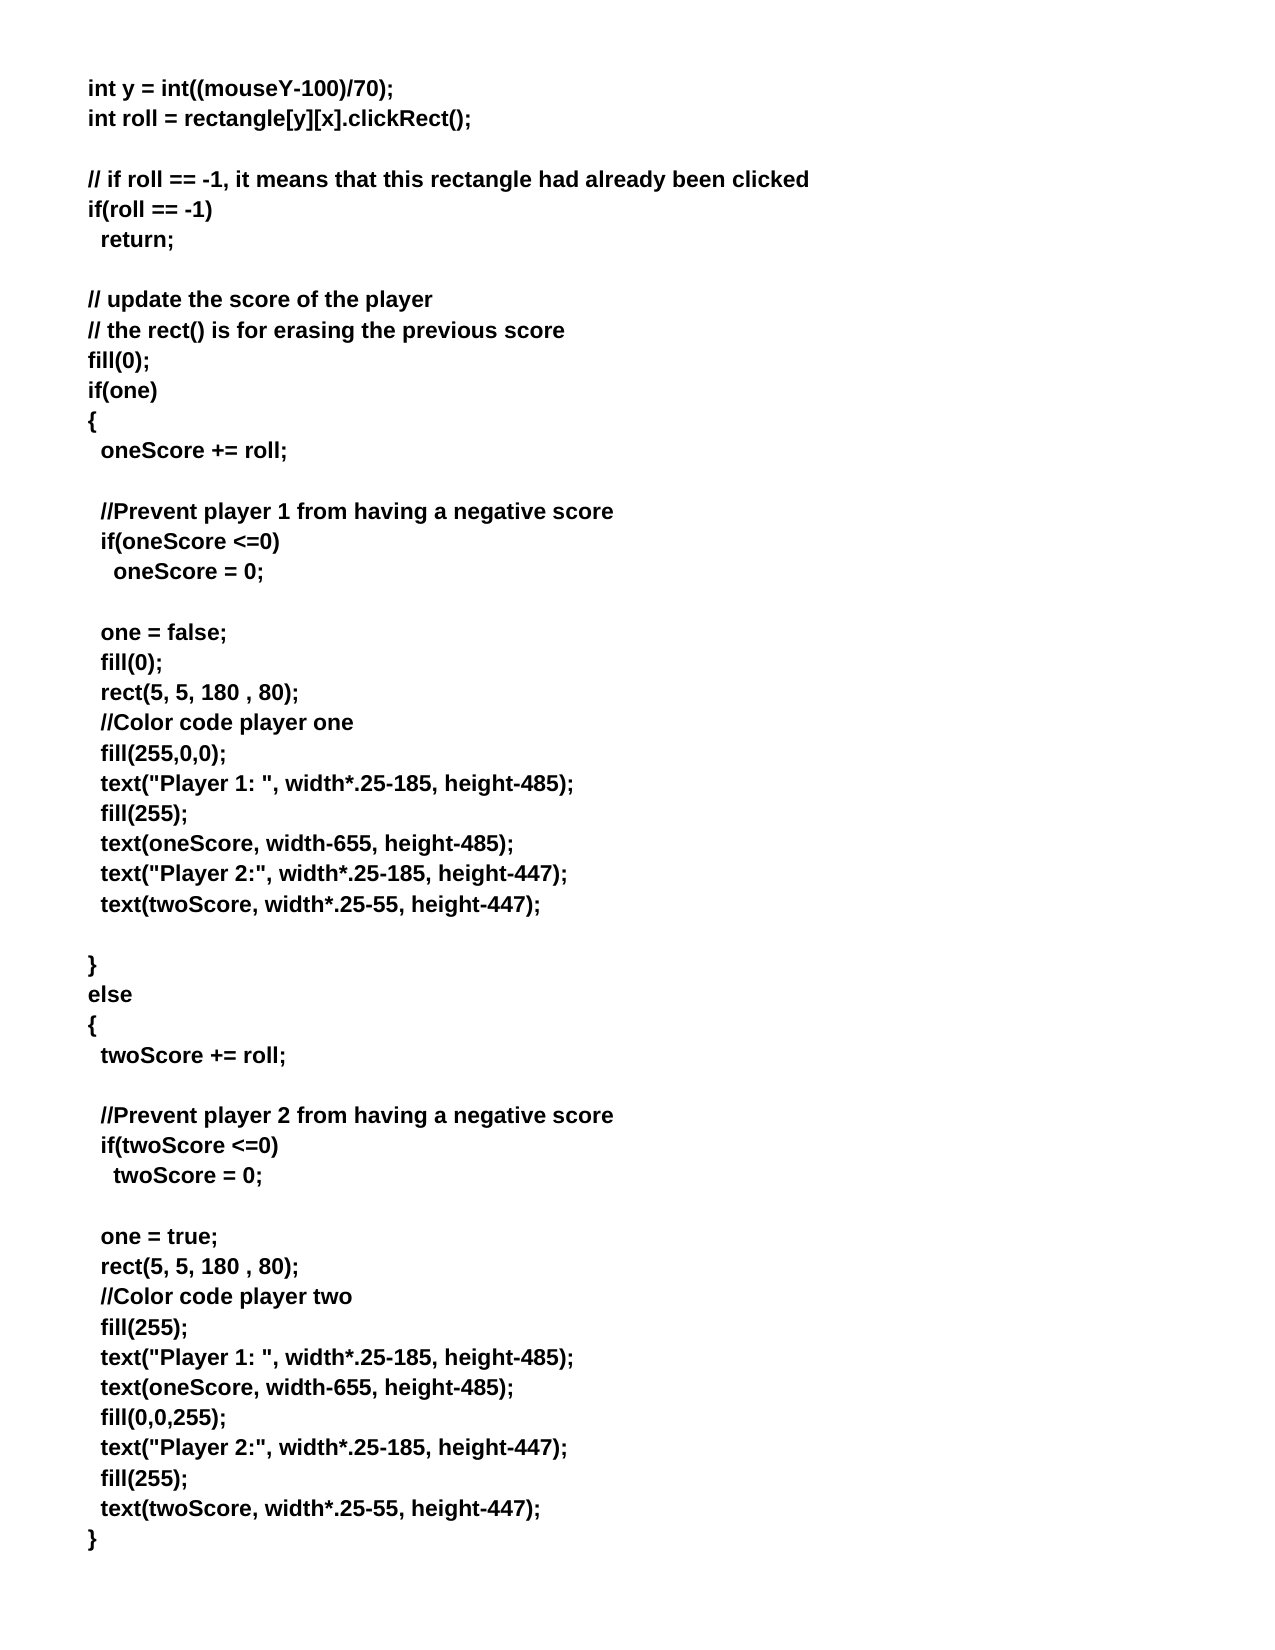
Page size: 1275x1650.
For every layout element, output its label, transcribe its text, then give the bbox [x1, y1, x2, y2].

text text(oneScore, width-655, height-485); [75, 830, 1200, 857]
text fill(0,0,255); [75, 1404, 1200, 1431]
text //Color code player two [75, 1283, 1200, 1310]
text //Prevent player 1 from having a negative score [75, 498, 1200, 524]
text one = false; [75, 619, 1200, 645]
text //Prevent player 2 from having a negative score [75, 1102, 1200, 1128]
text // the rect() is for erasing the previous score [75, 317, 1200, 343]
text oneScore += roll; [75, 437, 1200, 464]
text text("Player 2:", width*.25-185, height-447); [75, 860, 1200, 887]
text rect(5, 5, 180 , 80); [75, 679, 1200, 706]
text //Color code player one [75, 709, 1200, 736]
text twoScore += roll; [75, 1042, 1200, 1068]
text } [75, 951, 1200, 977]
text if(oneScore <=0) [75, 528, 1200, 554]
text if(one) [75, 377, 1200, 403]
text int roll = rectangle[y][x].clickRect(); [75, 105, 1200, 132]
text { [75, 1011, 1200, 1038]
text twoScore = 0; [75, 1162, 1200, 1189]
text text("Player 2:", width*.25-185, height-447); [75, 1434, 1200, 1461]
text { [75, 407, 1200, 434]
text text("Player 1: ", width*.25-185, height-485); [75, 1344, 1200, 1370]
text fill(0); [75, 649, 1200, 675]
text } [75, 1525, 1200, 1551]
text text(oneScore, width-655, height-485); [75, 1374, 1200, 1400]
text fill(255); [75, 1464, 1200, 1491]
text return; [75, 226, 1200, 252]
text fill(255); [75, 1313, 1200, 1340]
text else [75, 981, 1200, 1008]
text text(twoScore, width*.25-55, height-447); [75, 1495, 1200, 1521]
text one = true; [75, 1223, 1200, 1249]
text oneScore = 0; [75, 558, 1200, 585]
text // if roll == -1, it means that this rectangle had already been clicked [75, 166, 1200, 192]
text text(twoScore, width*.25-55, height-447); [75, 891, 1200, 917]
text // update the score of the player [75, 286, 1200, 313]
text rect(5, 5, 180 , 80); [75, 1253, 1200, 1279]
text int y = int((mouseY-100)/70); [75, 75, 1200, 101]
text text("Player 1: ", width*.25-185, height-485); [75, 770, 1200, 796]
text fill(255); [75, 800, 1200, 826]
text if(roll == -1) [75, 196, 1200, 222]
text fill(0); [75, 347, 1200, 373]
text fill(255,0,0); [75, 739, 1200, 766]
text if(twoScore <=0) [75, 1132, 1200, 1159]
